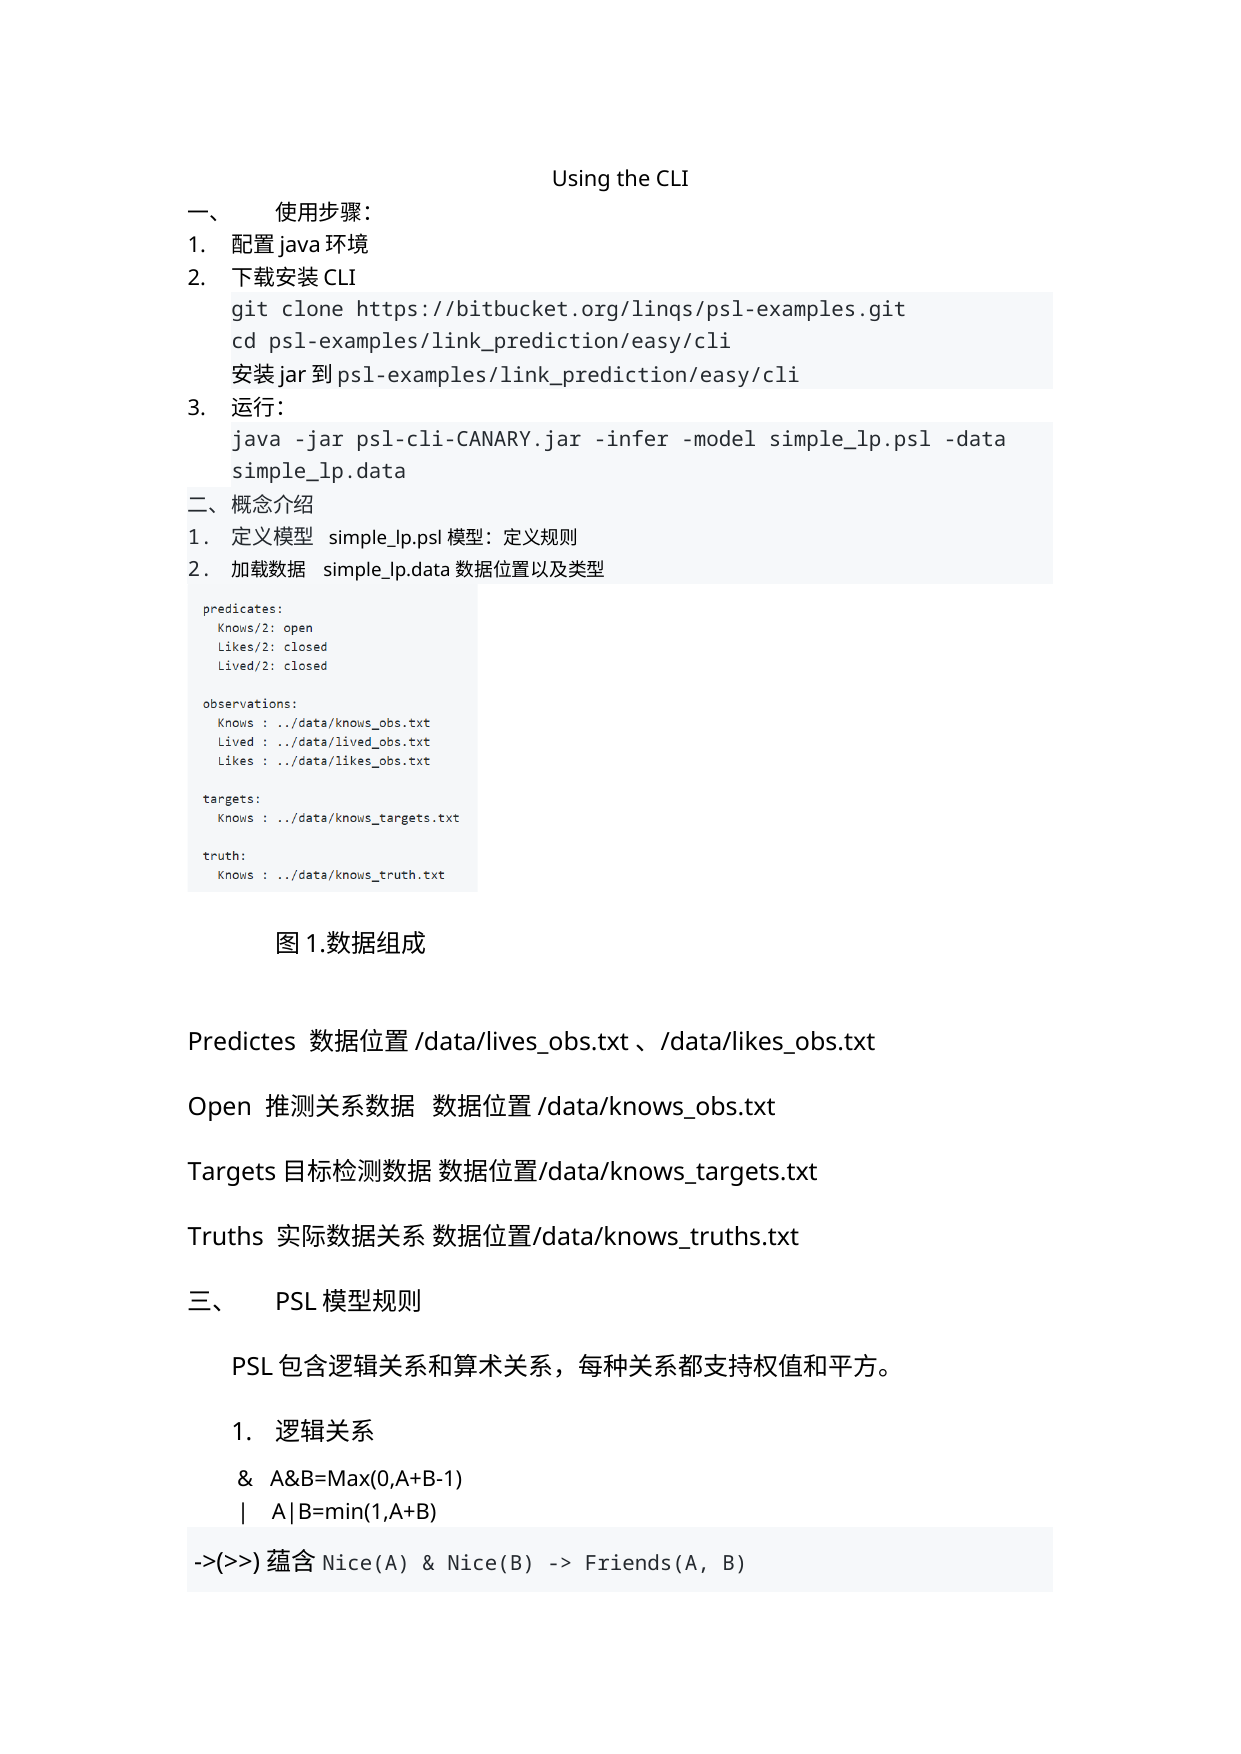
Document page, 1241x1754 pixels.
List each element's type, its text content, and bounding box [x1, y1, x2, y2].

list | A|B=min(1,A+B) [231, 1494, 1053, 1527]
list 加载数据 simple_lp.data 数据位置以及类型 [187, 552, 1053, 584]
list 配置java环境 [187, 227, 1053, 259]
list 概念介绍 [187, 487, 1053, 519]
text Using the CLI [187, 162, 1053, 194]
text ->(>>) 蕴含 Nice(A) & Nice(B) -> Friends(A, B) [187, 1527, 1053, 1592]
list 定义模型 simple_lp.psl 模型：定义规则 [187, 519, 1053, 552]
text Predictes 数据位置 /data/lives_obs.txt 、/data/likes_obs.txt [187, 1007, 1053, 1072]
text Truths 实际数据关系 数据位置/data/knows_truths.txt [187, 1202, 1053, 1267]
list cd psl-examples/link_prediction/easy/cli [231, 324, 1053, 357]
list 运行： [187, 389, 1053, 422]
list git clone https://bitbucket.org/linqs/psl-examples.git [231, 292, 1053, 324]
list 逻辑关系 [231, 1397, 1053, 1462]
list & A&B=Max(0,A+B-1) [231, 1462, 1053, 1494]
list 安装jar到psl-examples/link_prediction/easy/cli [231, 357, 1053, 389]
picture [187, 584, 478, 892]
text 图1.数据组成 [187, 909, 1053, 974]
list PSL模型规则 [187, 1267, 1053, 1332]
list 使用步骤： [187, 194, 1053, 227]
text Targets 目标检测数据 数据位置/data/knows_targets.txt [187, 1137, 1053, 1202]
list 下载安装CLI [187, 259, 1053, 292]
text java -jar psl-cli-CANARY.jar -infer -model simple_lp.psl -data simple_lp.data [231, 422, 1053, 487]
text Open 推测关系数据 数据位置 /data/knows_obs.txt [187, 1072, 1053, 1137]
list PSL包含逻辑关系和算术关系，每种关系都支持权值和平方。 [231, 1332, 1053, 1397]
